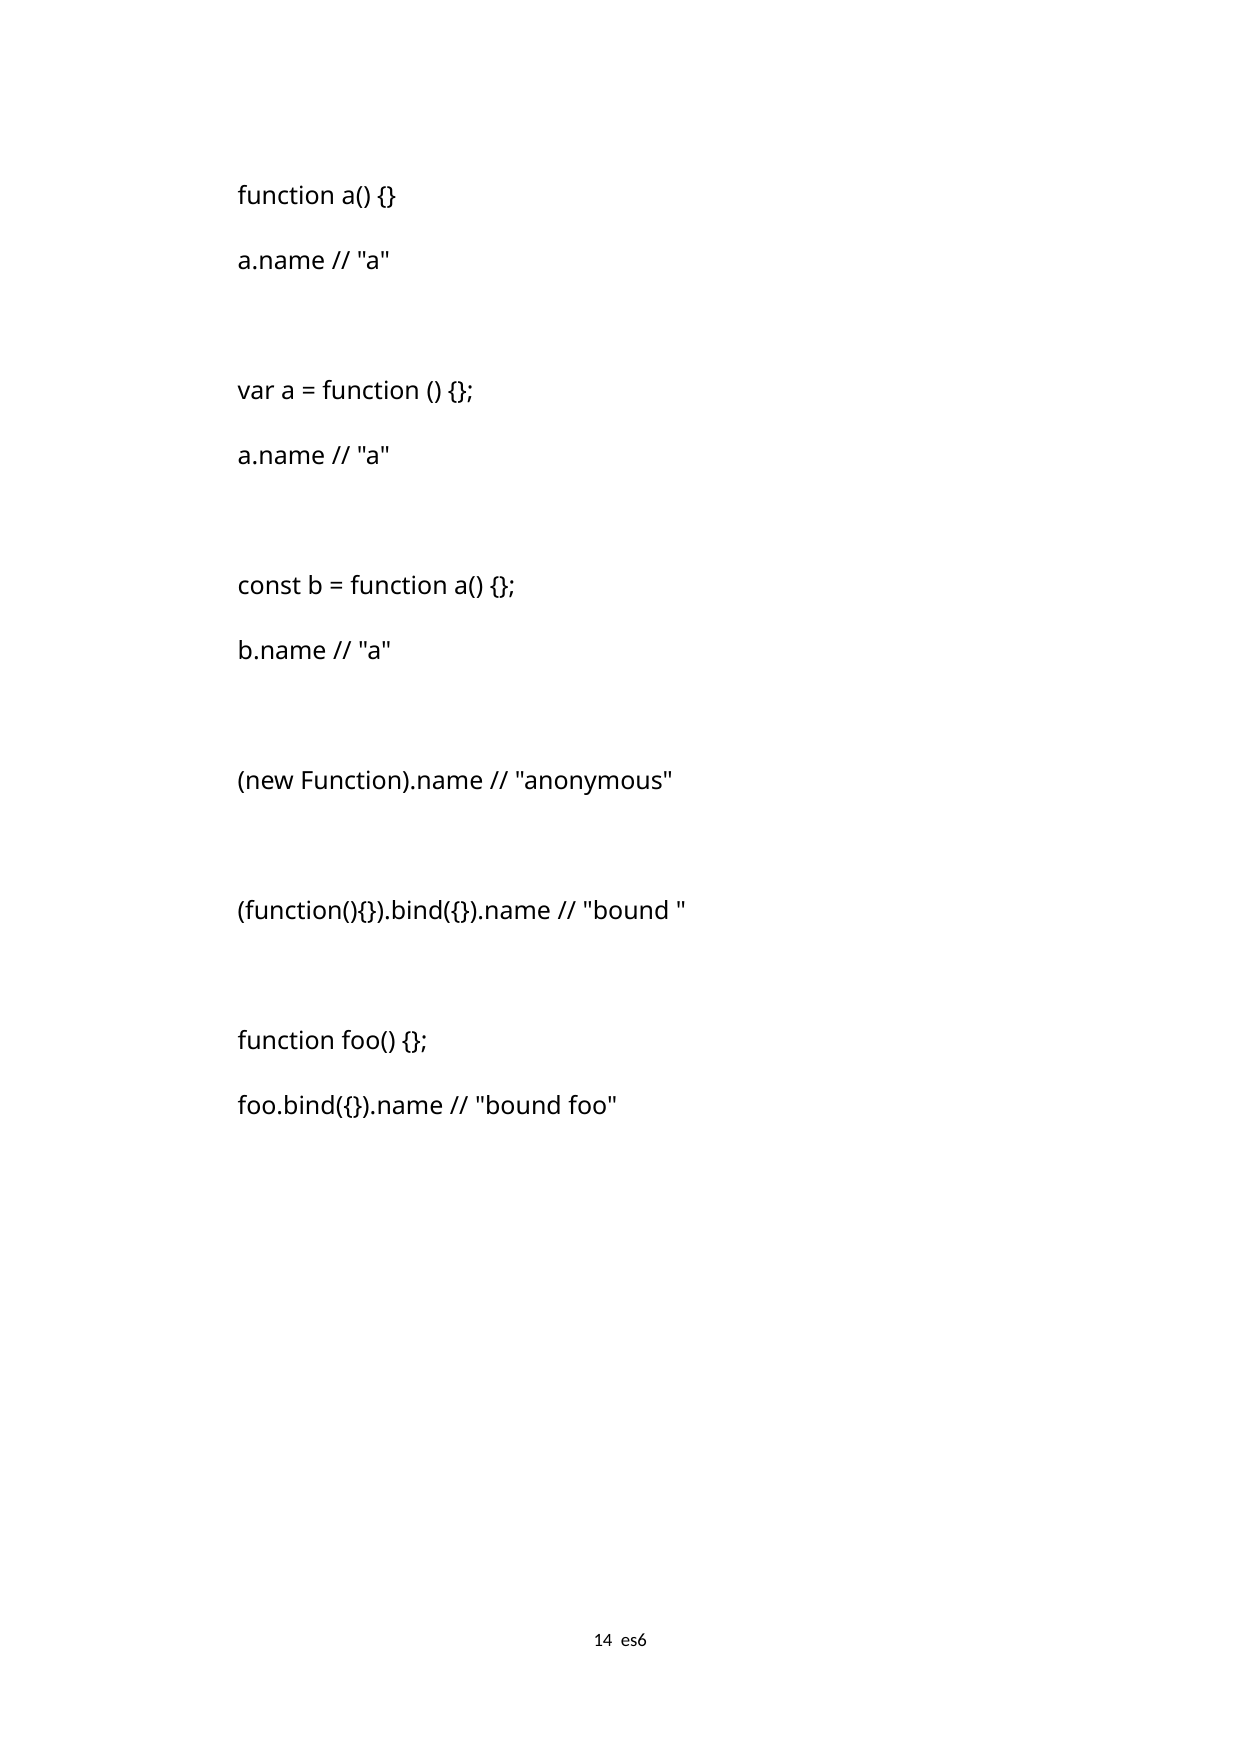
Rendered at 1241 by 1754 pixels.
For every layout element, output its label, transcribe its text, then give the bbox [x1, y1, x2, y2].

text foo.bind({}).name // "bound foo" [187, 1072, 1053, 1137]
text (new Function).name // "anonymous" [187, 747, 1053, 812]
text b.name // "a" [187, 617, 1053, 682]
text const b = function a() {}; [187, 552, 1053, 617]
text a.name // "a" [187, 227, 1053, 292]
text function a() {} [187, 162, 1053, 227]
text (function(){}).bind({}).name // "bound " [187, 877, 1053, 942]
text function foo() {}; [187, 1007, 1053, 1072]
text a.name // "a" [187, 422, 1053, 487]
text var a = function () {}; [187, 357, 1053, 422]
